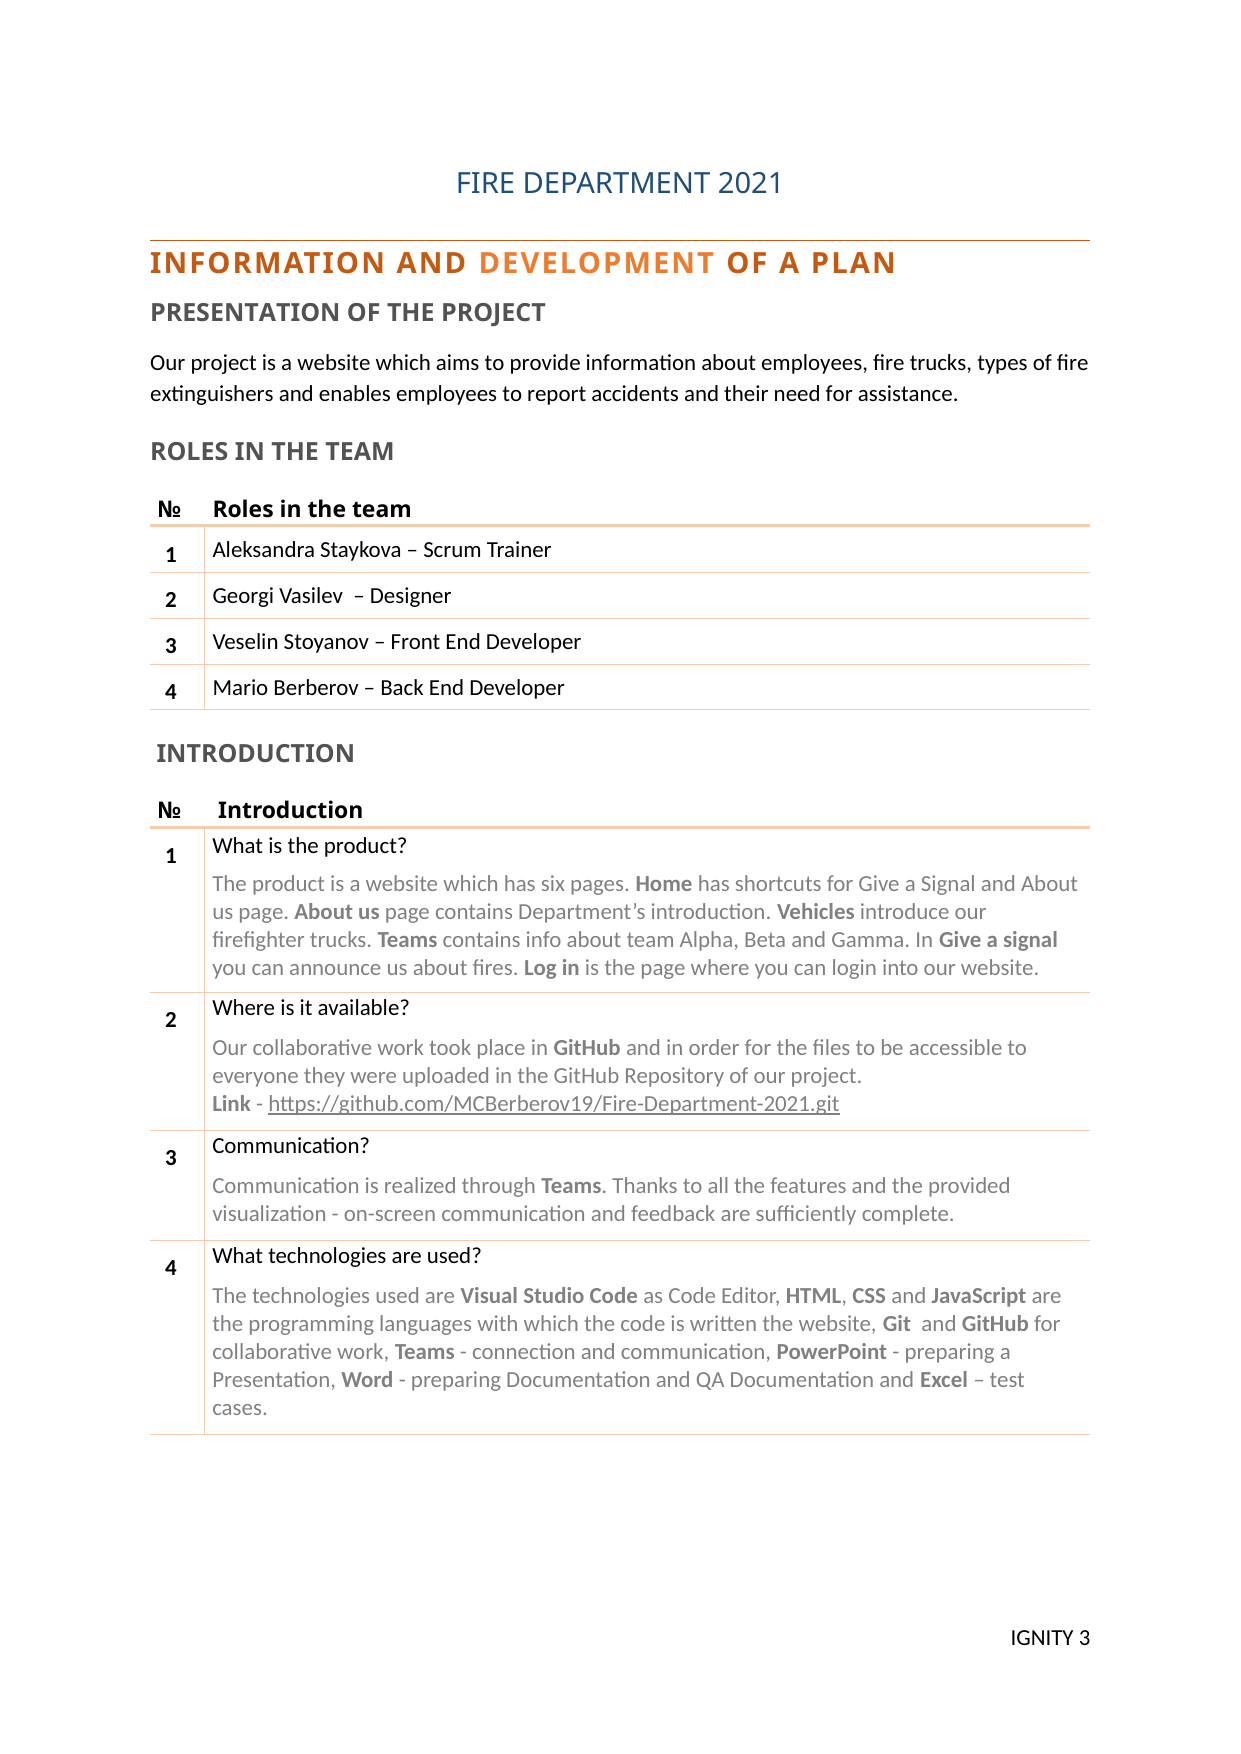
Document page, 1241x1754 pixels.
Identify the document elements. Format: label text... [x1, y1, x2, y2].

table_cell Veselin Stoyanov – Front End Developer [205, 619, 1090, 663]
subtitle Roles in the team [150, 434, 1090, 468]
table_cell What technologies are used? The technologies used are Visual Studio Code as Code Editor, HTML, CSS and JavaScript are the programming languages with which the code is written the website, Git and GitHub for collaborative work, Teams - connection and communication, PowerPoint - preparing a Presentation, Word - preparing Documentation and QA Documentation and Excel – test cases. [205, 1241, 1090, 1434]
text Our project is a website which aims to provide information about employees, fire trucks, types of fire extinguishers and enables employees to report accidents and their need for assistance. [150, 348, 1090, 407]
table_cell [150, 665, 204, 709]
table_cell [150, 829, 204, 992]
table_cell Communication? Communication is realized through Teams. Thanks to all the features and the provided visualization - on-screen communication and feedback are sufficiently complete. [205, 1131, 1090, 1240]
table_cell Aleksandra Staykova – Scrum Trainer [205, 527, 1090, 572]
table_cell Where is it available? Our collaborative work took place in GitHub and in order for the files to be accessible to everyone they were uploaded in the GitHub Repository of our project. Link - https://github.com/MCBerberov19/Fire-Department-2021.git [205, 993, 1090, 1130]
table_cell [150, 573, 204, 618]
subtitle Introduction [150, 735, 1090, 769]
table_header Roles in the team [205, 480, 1090, 524]
table_cell Georgi Vasilev – Designer [205, 573, 1090, 618]
table_cell [150, 1131, 204, 1240]
table_header [150, 782, 204, 826]
table_cell [150, 619, 204, 663]
subtitle Information and Development of a plan [150, 241, 1090, 282]
table_cell [150, 527, 204, 572]
table_cell What is the product? The product is a website which has six pages. Home has shortcuts for Give a Signal and About us page. About us page contains Department’s introduction. Vehicles introduce our firefighter trucks. Teams contains info about team Alpha, Beta and Gamma. In Give a signal you can announce us about fires. Log in is the page where you can login into our website. [205, 829, 1090, 992]
table_cell [150, 1241, 204, 1434]
table_header [150, 480, 205, 524]
table_cell [150, 993, 204, 1130]
table_cell Mario Berberov – Back End Developer [205, 665, 1090, 709]
text PRESENTATION OF THE PROJECT [150, 295, 1090, 329]
table_header Introduction [205, 782, 1090, 826]
